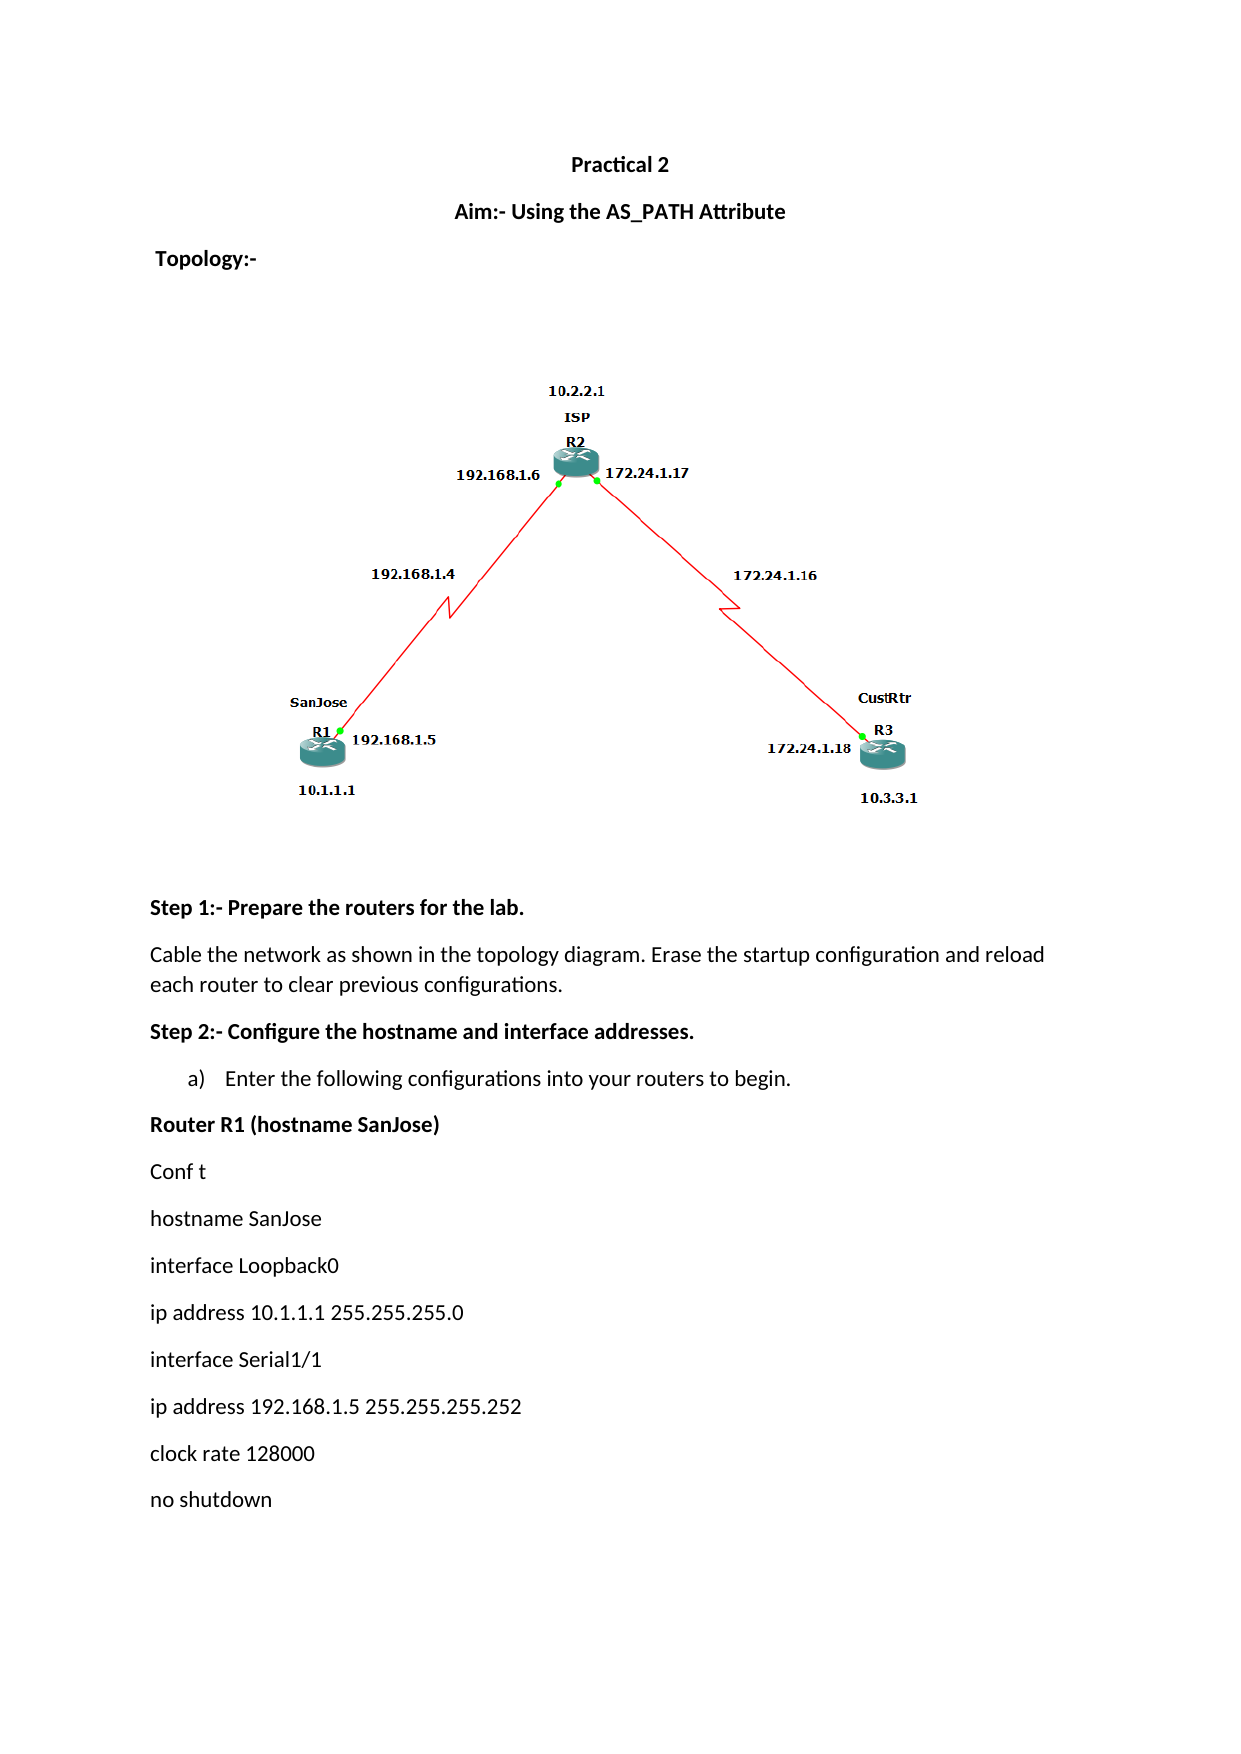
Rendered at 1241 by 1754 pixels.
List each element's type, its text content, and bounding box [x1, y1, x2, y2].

text no shutdown [150, 1486, 1090, 1513]
text Cable the network as shown in the topology diagram. Erase the startup configuration and reload each router to clear previous configurations. [150, 940, 1090, 998]
text interface Loopback0 [150, 1251, 1090, 1279]
text ip address 192.168.1.5 255.255.255.252 [150, 1392, 1090, 1420]
text hostname SanJose [150, 1204, 1090, 1232]
text Conf t [150, 1157, 1090, 1185]
text Router R1 (hostname SanJose) [150, 1111, 1090, 1138]
text Step 1:- Prepare the routers for the lab. [150, 893, 1090, 921]
text Step 2:- Configure the hostname and interface addresses. [150, 1017, 1090, 1045]
text interface Serial1/1 [150, 1345, 1090, 1373]
text clock rate 128000 [150, 1439, 1090, 1467]
picture [150, 290, 1091, 827]
list Enter the following configurations into your routers to begin. [187, 1064, 1090, 1092]
text Aim:- Using the AS_PATH Attribute [150, 197, 1090, 225]
text ip address 10.1.1.1 255.255.255.0 [150, 1298, 1090, 1326]
text Practical 2 [150, 150, 1090, 178]
text Topology:- [150, 244, 1090, 272]
